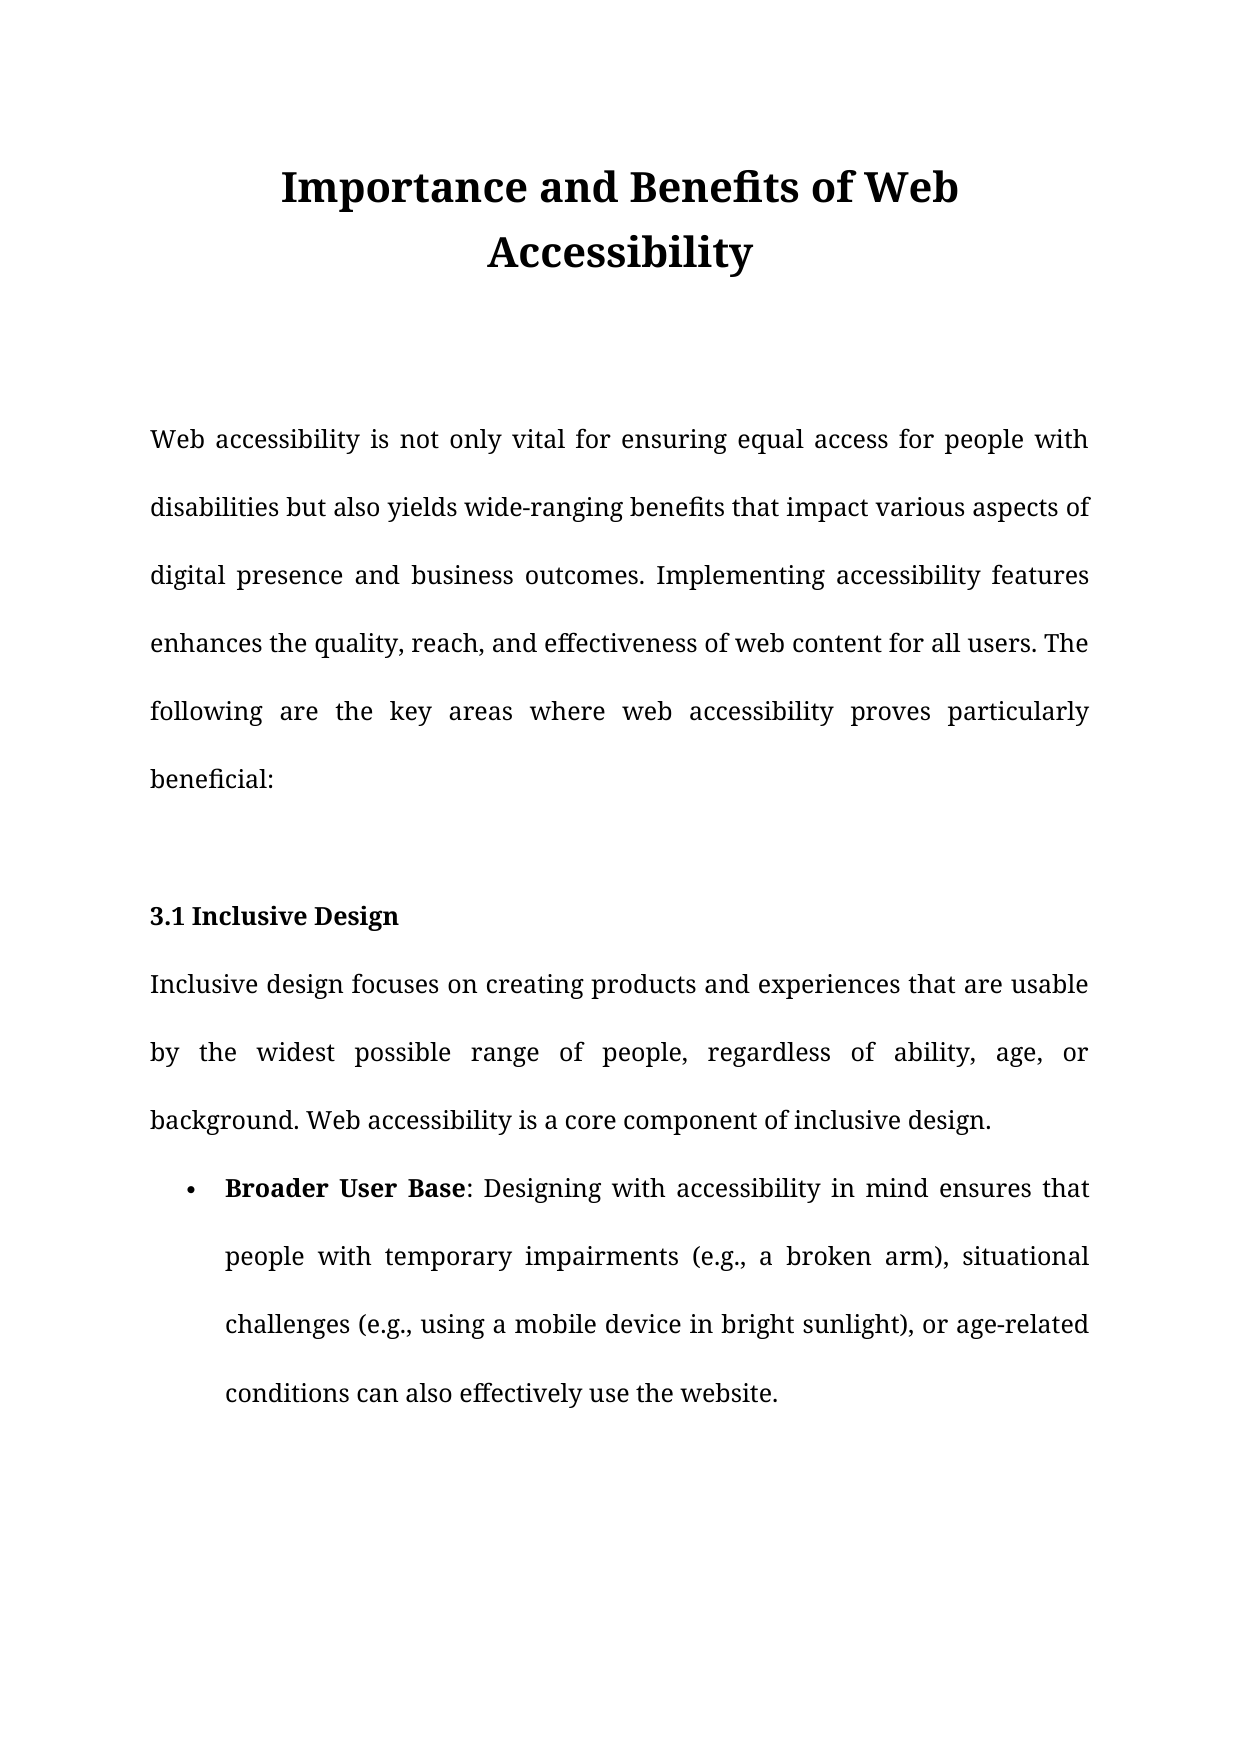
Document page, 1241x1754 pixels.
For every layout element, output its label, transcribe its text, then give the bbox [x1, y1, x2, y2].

list Broader User Base: Designing with accessibility in mind ensures that people with temporary impairments (e.g., a broken arm), situational challenges (e.g., using a mobile device in bright sunlight), or age-related conditions can also effectively use the website. [187, 1171, 1090, 1409]
text Web accessibility is not only vital for ensuring equal access for people with disabilities but also yields wide-ranging benefits that impact various aspects of digital presence and business outcomes. Implementing accessibility features enhances the quality, reach, and effectiveness of web content for all users. The following are the key areas where web accessibility proves particularly beneficial: [150, 422, 1090, 796]
text 3.1 Inclusive Design [150, 898, 1090, 932]
text Inclusive design focuses on creating products and experiences that are usable by the widest possible range of people, regardless of ability, age, or background. Web accessibility is a core component of inclusive design. [150, 967, 1090, 1137]
text Importance and Benefits of Web Accessibility [150, 158, 1090, 280]
